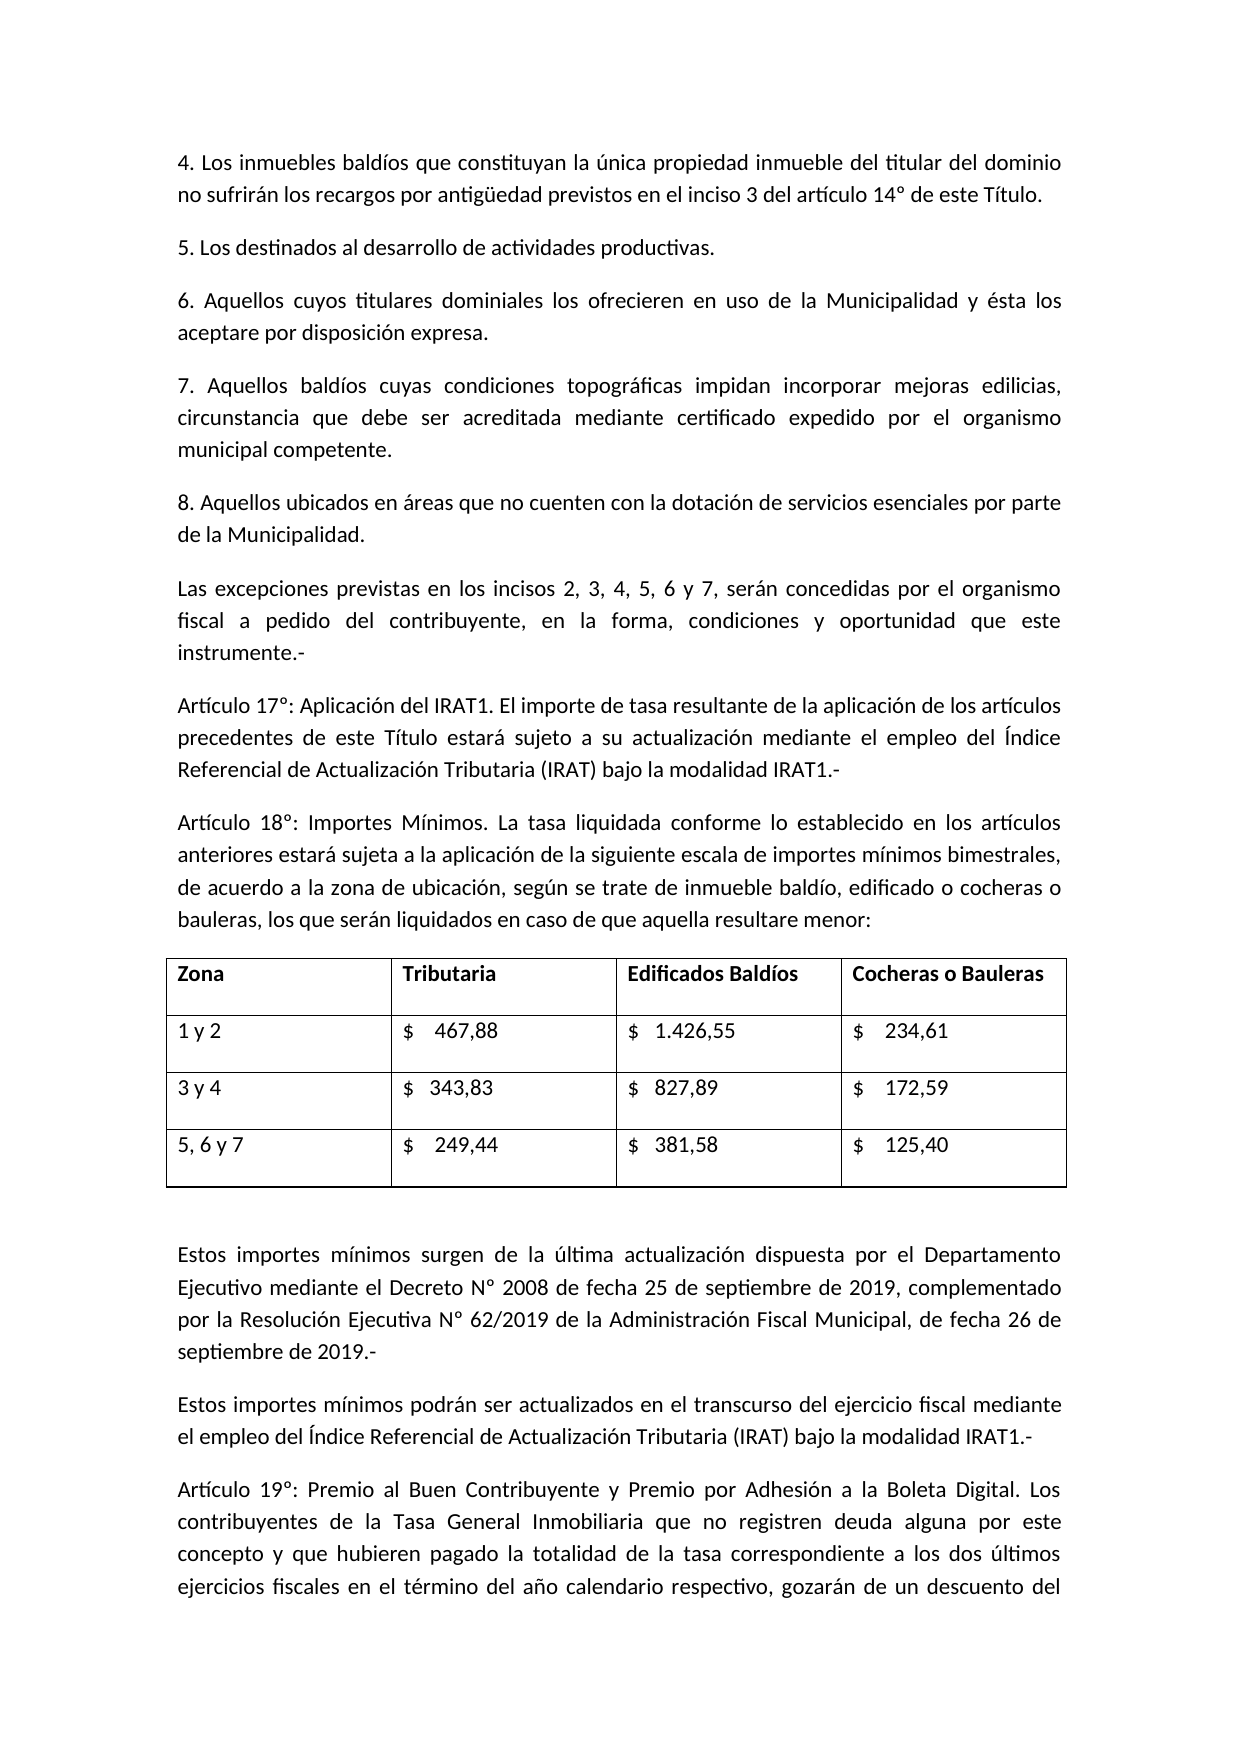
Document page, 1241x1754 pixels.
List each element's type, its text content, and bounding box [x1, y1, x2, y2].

table_header Cocheras o Bauleras [842, 959, 1066, 1015]
table_header Edificados Baldíos [617, 959, 841, 1015]
table_cell $ 249,44 [392, 1130, 616, 1186]
table_cell $ 827,89 [617, 1073, 841, 1129]
table_cell 3 y 4 [167, 1073, 391, 1129]
table_cell $ 234,61 [842, 1016, 1066, 1072]
table_header Tributaria [392, 959, 616, 1015]
text 5. Los destinados al desarrollo de actividades productivas. [177, 233, 1063, 261]
table_cell $ 343,83 [392, 1073, 616, 1129]
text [177, 1475, 1063, 1600]
text 7. Aquellos baldíos cuyas condiciones topográficas impidan incorporar mejoras edilicias, circunstancia que debe ser acreditada mediante certificado expedido por el organismo municipal competente. [177, 371, 1063, 463]
table_cell $ 381,58 [617, 1130, 841, 1186]
table_cell $ 172,59 [842, 1073, 1066, 1129]
text 4. Los inmuebles baldíos que constituyan la única propiedad inmueble del titular del dominio no sufrirán los recargos por antigüedad previstos en el inciso 3 del artículo 14º de este Título. [177, 148, 1063, 208]
text 8. Aquellos ubicados en áreas que no cuenten con la dotación de servicios esenciales por parte de la Municipalidad. [177, 488, 1063, 549]
text 6. Aquellos cuyos titulares dominiales los ofrecieren en uso de la Municipalidad y ésta los aceptare por disposición expresa. [177, 286, 1063, 346]
text Artículo 18º: Importes Mínimos. La tasa liquidada conforme lo establecido en los artículos anteriores estará sujeta a la aplicación de la siguiente escala de importes mínimos bimestrales, de acuerdo a la zona de ubicación, según se trate de inmueble baldío, edificado o cocheras o bauleras, los que serán liquidados en caso de que aquella resultare menor: [177, 808, 1063, 933]
text Estos importes mínimos podrán ser actualizados en el transcurso del ejercicio fiscal mediante el empleo del Índice Referencial de Actualización Tributaria (IRAT) bajo la modalidad IRAT1.- [177, 1390, 1063, 1450]
text Estos importes mínimos surgen de la última actualización dispuesta por el Departamento Ejecutivo mediante el Decreto Nº 2008 de fecha 25 de septiembre de 2019, complementado por la Resolución Ejecutiva Nº 62/2019 de la Administración Fiscal Municipal, de fecha 26 de septiembre de 2019.- [177, 1240, 1063, 1365]
table_cell $ 467,88 [392, 1016, 616, 1072]
text Artículo 17º: Aplicación del IRAT1. El importe de tasa resultante de la aplicación de los artículos precedentes de este Título estará sujeto a su actualización mediante el empleo del Índice Referencial de Actualización Tributaria (IRAT) bajo la modalidad IRAT1.- [177, 691, 1063, 783]
table_cell 1 y 2 [167, 1016, 391, 1072]
table_cell $ 1.426,55 [617, 1016, 841, 1072]
table_cell 5, 6 y 7 [167, 1130, 391, 1186]
table_cell $ 125,40 [842, 1130, 1066, 1186]
table_header Zona [167, 959, 391, 1015]
text Las excepciones previstas en los incisos 2, 3, 4, 5, 6 y 7, serán concedidas por el organismo fiscal a pedido del contribuyente, en la forma, condiciones y oportunidad que este instrumente.- [177, 574, 1063, 666]
